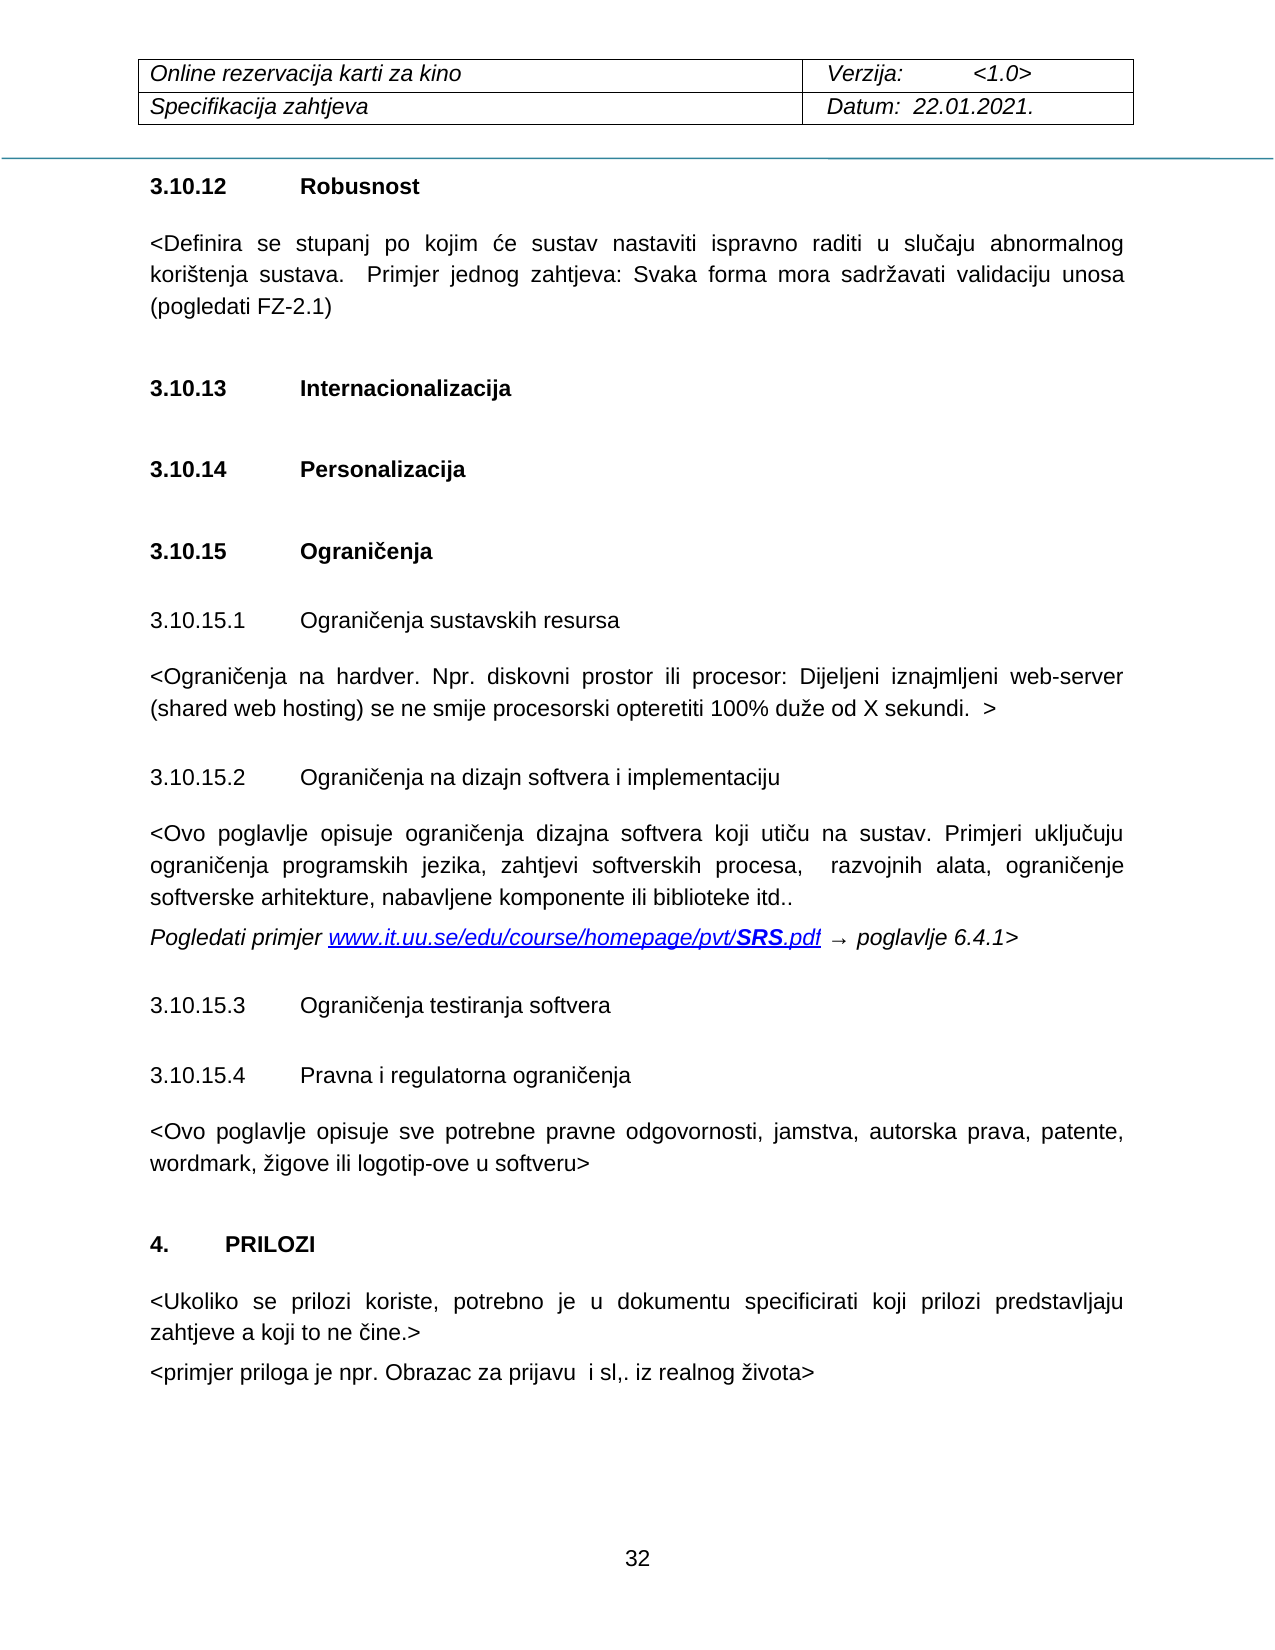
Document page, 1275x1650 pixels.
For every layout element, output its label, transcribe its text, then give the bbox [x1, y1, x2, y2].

subtitle Internacionalizacija [150, 374, 1125, 401]
text <primjer priloga je npr. Obrazac za prijavu i sl,. iz realnog života> [150, 1359, 1125, 1386]
text <Ovo poglavlje opisuje sve potrebne pravne odgovornosti, jamstva, autorska prava, patente, wordmark, žigove ili logotip-ove u softveru> [150, 1118, 1125, 1176]
subtitle Ograničenja na dizajn softvera i implementaciju [150, 764, 1125, 790]
subtitle Robusnost [150, 173, 1125, 199]
subtitle Prilozi [150, 1231, 1125, 1258]
text <Ukoliko se prilozi koriste, potrebno je u dokumentu specificirati koji prilozi predstavljaju zahtjeve a koji to ne čine.> [150, 1288, 1125, 1346]
subtitle Pravna i regulatorna ograničenja [150, 1062, 1125, 1088]
subtitle Personalizacija [150, 456, 1125, 482]
subtitle Ograničenja sustavskih resursa [150, 607, 1125, 633]
subtitle Ograničenja [150, 538, 1125, 564]
text <Ograničenja na hardver. Npr. diskovni prostor ili procesor: Dijeljeni iznajmljeni web-server (shared web hosting) se ne smije procesorski opteretiti 100% duže od X sekundi. > [150, 663, 1125, 721]
subtitle Ograničenja testiranja softvera [150, 992, 1125, 1019]
text <Definira se stupanj po kojim će sustav nastaviti ispravno raditi u slučaju abnormalnog korištenja sustava. Primjer jednog zahtjeva: Svaka forma mora sadržavati validaciju unosa (pogledati FZ-2.1) [150, 230, 1125, 319]
text Pogledati primjer www.it.uu.se/edu/course/homepage/pvt/SRS.pdf → poglavlje 6.4.1> [150, 923, 1125, 950]
text <Ovo poglavlje opisuje ograničenja dizajna softvera koji utiču na sustav. Primjeri uključuju ograničenja programskih jezika, zahtjevi softverskih procesa, razvojnih alata, ograničenje softverske arhitekture, nabavljene komponente ili biblioteke itd.. [150, 820, 1125, 910]
